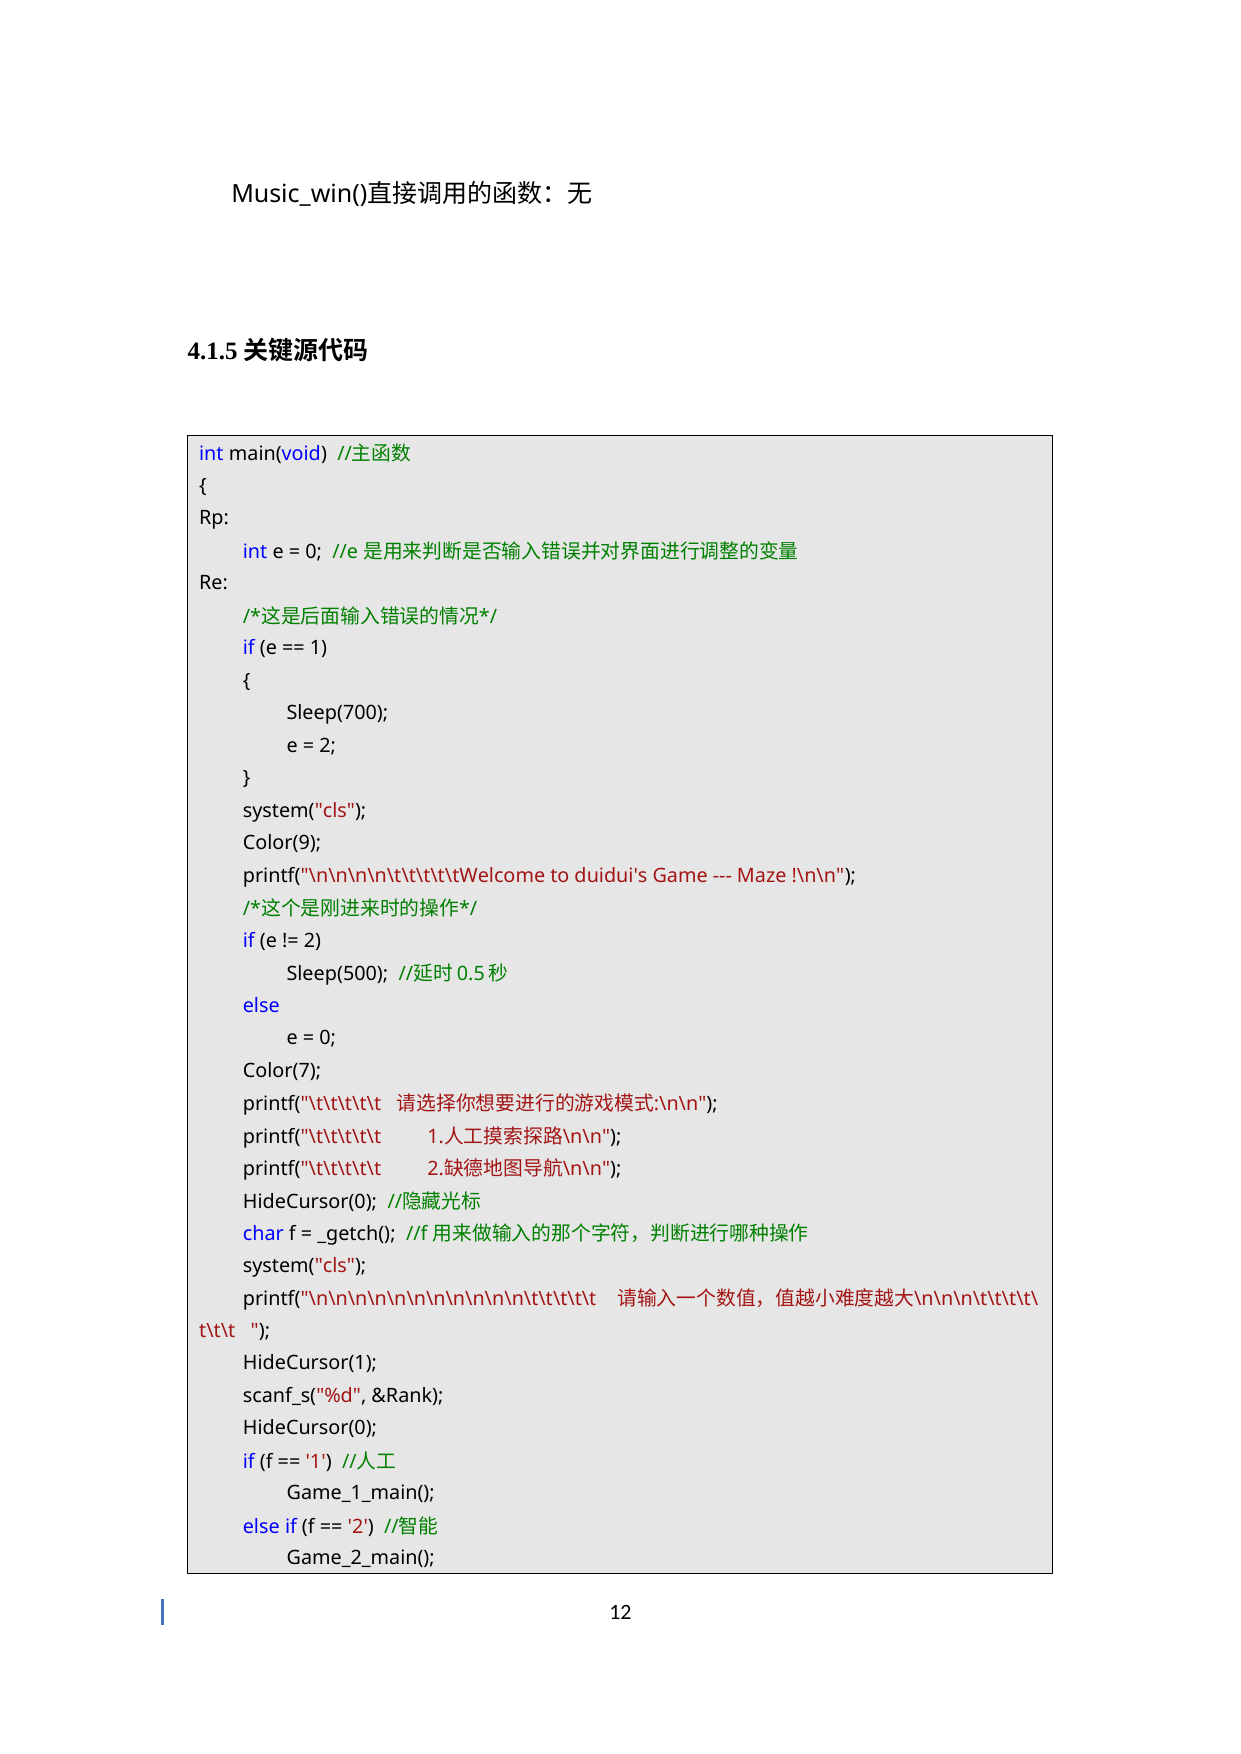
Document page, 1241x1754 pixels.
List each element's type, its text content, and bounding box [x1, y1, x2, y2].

text Music_win()直接调用的函数：无 [187, 159, 1053, 224]
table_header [188, 436, 1052, 1573]
subtitle 4.1.5 关键源代码 [187, 316, 1053, 381]
